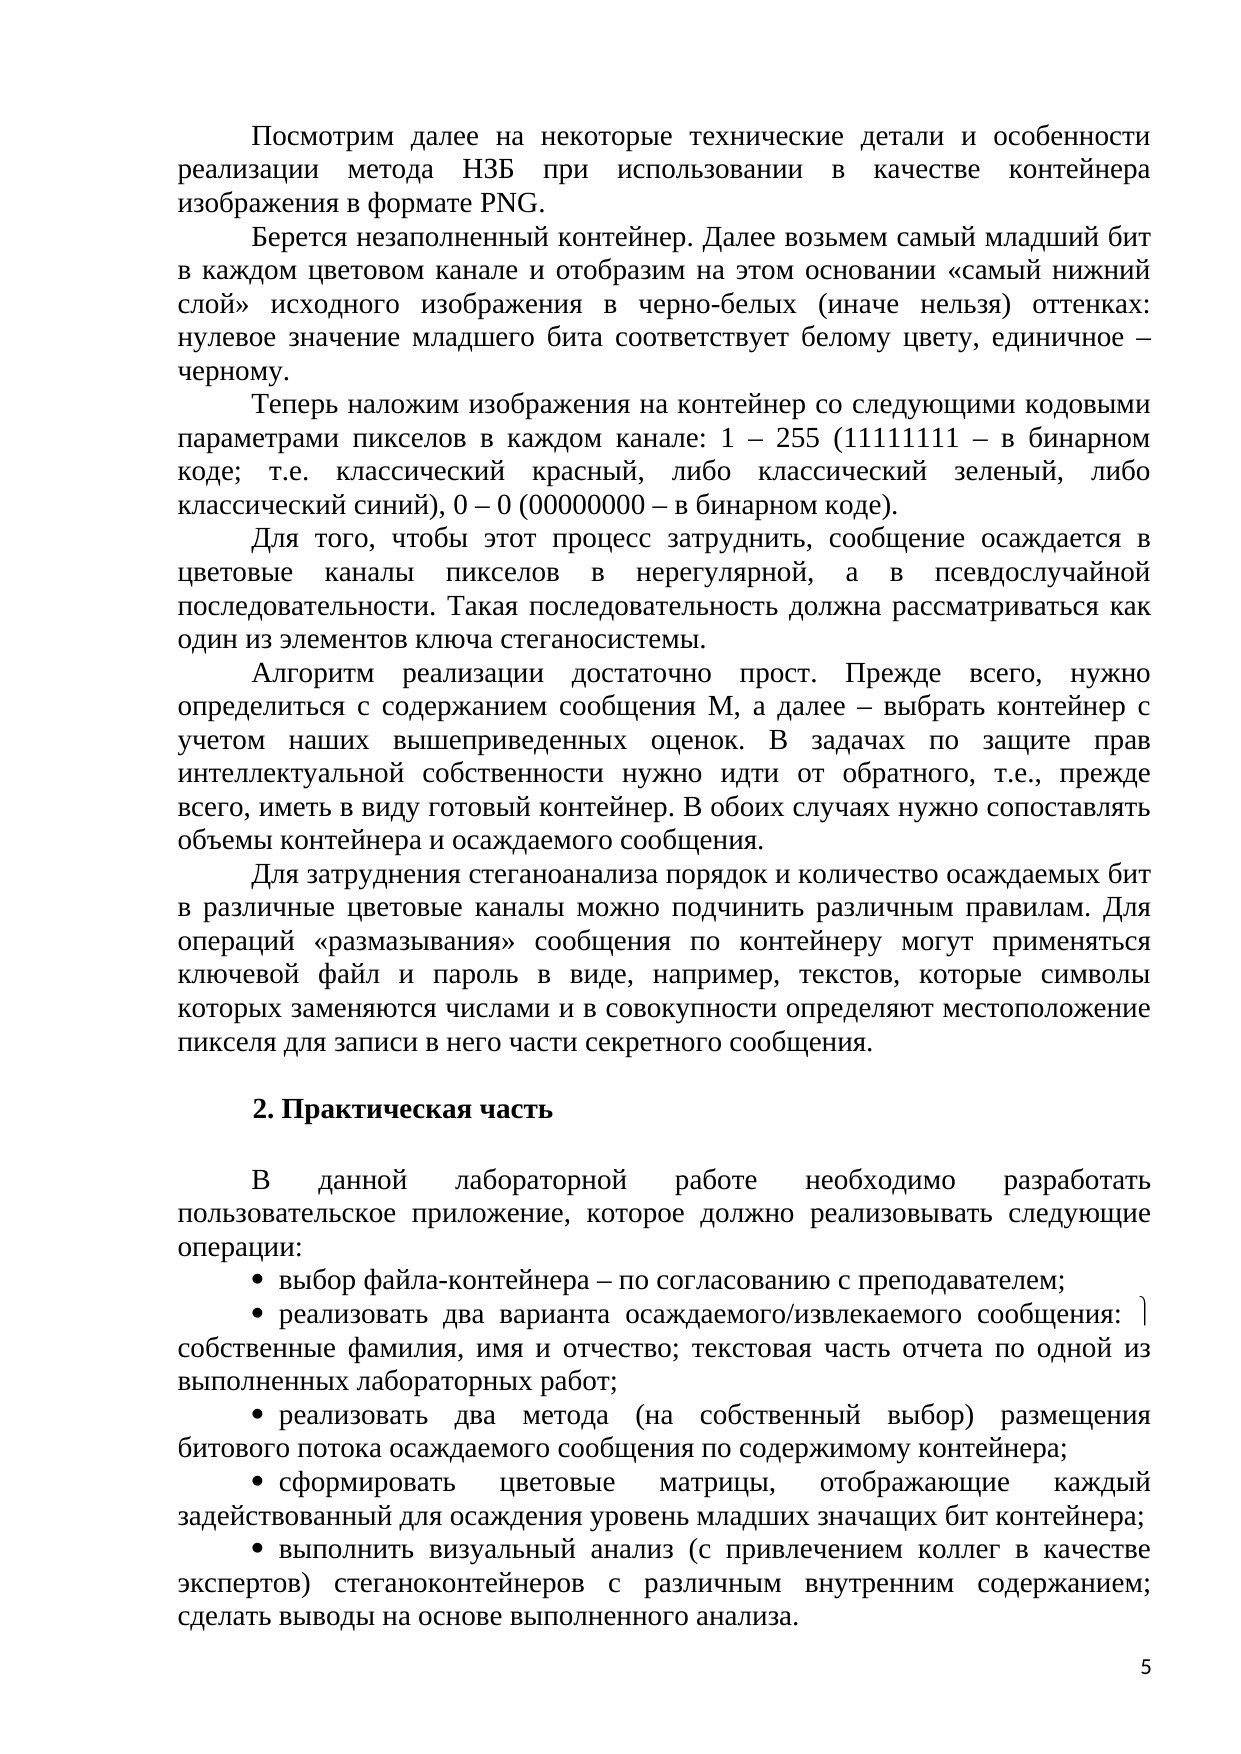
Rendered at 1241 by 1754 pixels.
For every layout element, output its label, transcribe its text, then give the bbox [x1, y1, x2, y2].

text Берется незаполненный контейнер. Далее возьмем самый младший бит в каждом цветовом канале и отобразим на этом основании «самый нижний слой» исходного изображения в черно-белых (иначе нельзя) оттенках: нулевое значение младшего бита соответствует белому цвету, единичное – черному. [177, 219, 1152, 386]
list выполнить визуальный анализ (с привлечением коллег в качестве экспертов) стеганоконтейнеров с различным внутренним содержанием; сделать выводы на основе выполненного анализа. [177, 1531, 1152, 1632]
text Посмотрим далее на некоторые технические детали и особенности реализации метода НЗБ при использовании в качестве контейнера изображения в формате PNG. [177, 118, 1152, 219]
text Для того, чтобы этот процесс затруднить, сообщение осаждается в цветовые каналы пикселов в нерегулярной, а в псевдослучайной последовательности. Такая последовательность должна рассматриваться как один из элементов ключа стеганосистемы. [177, 521, 1152, 655]
text Теперь наложим изображения на контейнер со следующими кодовыми параметрами пикселов в каждом канале: 1 – 255 (11111111 – в бинарном коде; т.е. классический красный, либо классический зеленый, либо классический синий), 0 – 0 (00000000 – в бинарном коде). [177, 386, 1152, 521]
list Практическая часть [177, 1091, 1152, 1124]
list реализовать два варианта осаждаемого/извлекаемого сообщения: собственные фамилия, имя и отчество; текстовая часть отчета по одной из выполненных лабораторных работ; [177, 1296, 1152, 1397]
text Алгоритм реализации достаточно прост. Прежде всего, нужно определиться с содержанием сообщения М, а далее – выбрать контейнер с учетом наших вышеприведенных оценок. В задачах по защите прав интеллектуальной собственности нужно идти от обратного, т.е., прежде всего, иметь в виду готовый контейнер. В обоих случаях нужно сопоставлять объемы контейнера и осаждаемого сообщения. [177, 655, 1152, 856]
list сформировать цветовые матрицы, отображающие каждый задействованный для осаждения уровень младших значащих бит контейнера; [177, 1464, 1152, 1531]
text Для затруднения стеганоанализа порядок и количество осаждаемых бит в различные цветовые каналы можно подчинить различным правилам. Для операций «размазывания» сообщения по контейнеру могут применяться ключевой файл и пароль в виде, например, текстов, которые символы которых заменяются числами и в совокупности определяют местоположение пикселя для записи в него части секретного сообщения. [177, 856, 1152, 1057]
text В данной лабораторной работе необходимо разработать пользовательское приложение, которое должно реализовывать следующие операции: [177, 1162, 1152, 1262]
list выбор файла-контейнера – по согласованию с преподавателем; [177, 1262, 1152, 1296]
list реализовать два метода (на собственный выбор) размещения битового потока осаждаемого сообщения по содержимому контейнера; [177, 1397, 1152, 1464]
